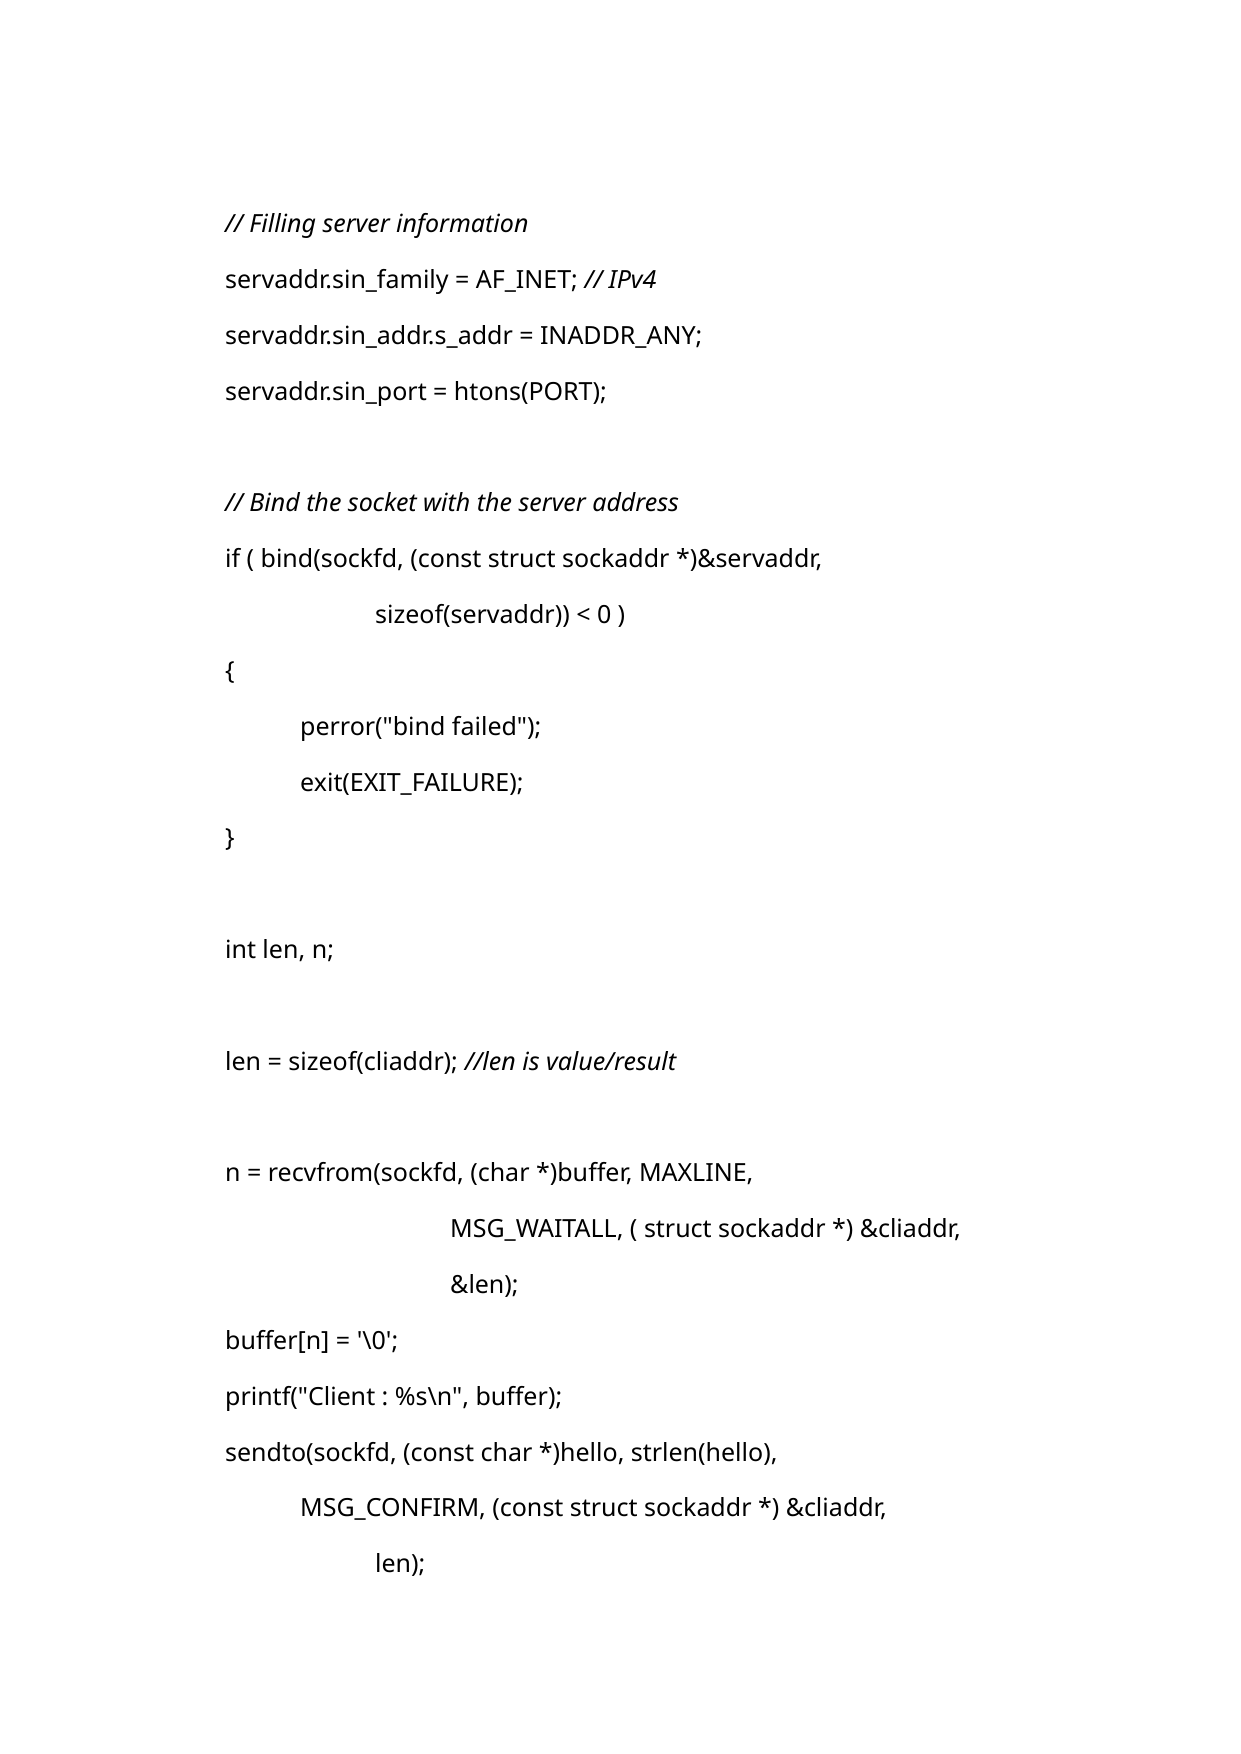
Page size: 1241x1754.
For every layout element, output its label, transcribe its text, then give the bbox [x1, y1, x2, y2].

text servaddr.sin_addr.s_addr = INADDR_ANY; [150, 317, 1090, 352]
text exit(EXIT_FAILURE); [150, 764, 1090, 798]
text len = sizeof(cliaddr); //len is value/result [150, 1043, 1090, 1077]
text &len); [150, 1267, 1090, 1301]
text perror("bind failed"); [150, 708, 1090, 742]
text printf("Client : %s\n", buffer); [150, 1378, 1090, 1412]
text sendto(sockfd, (const char *)hello, strlen(hello), [150, 1434, 1090, 1468]
text if ( bind(sockfd, (const struct sockaddr *)&servaddr, [150, 541, 1090, 575]
text n = recvfrom(sockfd, (char *)buffer, MAXLINE, [150, 1155, 1090, 1189]
text } [150, 820, 1090, 854]
text MSG_CONFIRM, (const struct sockaddr *) &cliaddr, [150, 1490, 1090, 1524]
text sizeof(servaddr)) < 0 ) [150, 597, 1090, 631]
text // Bind the socket with the server address [150, 485, 1090, 519]
text len); [150, 1546, 1090, 1580]
text servaddr.sin_family = AF_INET; // IPv4 [150, 262, 1090, 296]
text { [150, 652, 1090, 687]
text // Filling server information [150, 206, 1090, 240]
text MSG_WAITALL, ( struct sockaddr *) &cliaddr, [150, 1211, 1090, 1245]
text servaddr.sin_port = htons(PORT); [150, 373, 1090, 407]
text buffer[n] = '\0'; [150, 1322, 1090, 1357]
text int len, n; [150, 932, 1090, 966]
